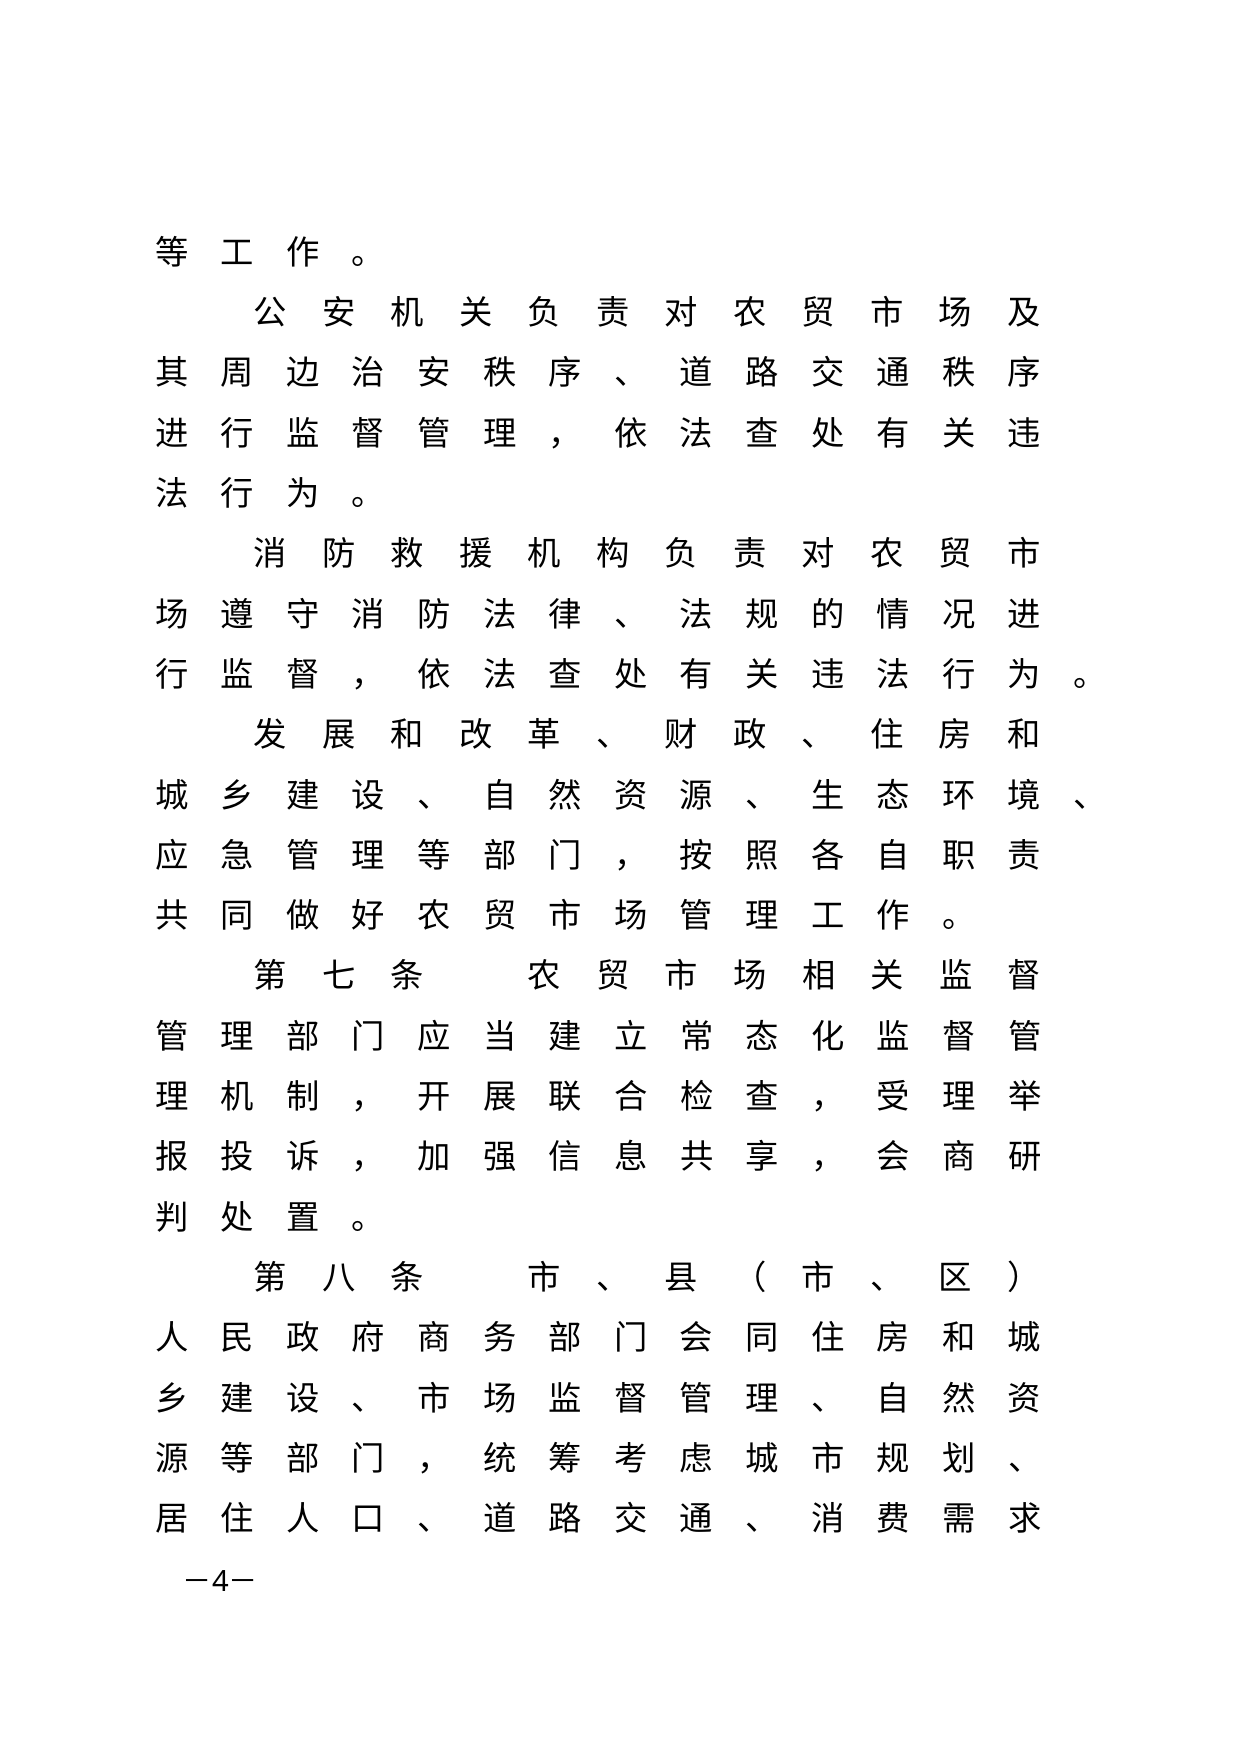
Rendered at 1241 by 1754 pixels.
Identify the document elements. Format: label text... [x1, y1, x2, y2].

text 第七条 农贸市场相关监督管理部门应当建立常态化监督管理机制，开展联合检查，受理举报投诉，加强信息共享，会商研判处置。 [155, 943, 1073, 1245]
text 卫生健康部门负责监督指导农贸市场爱国卫生、病媒生物预防控制和突发公共卫生事件处置等工作。 [155, 219, 1073, 280]
text 公安机关负责对农贸市场及其周边治安秩序、道路交通秩序进行监督管理，依法查处有关违法行为。 [155, 280, 1073, 521]
text 消防救援机构负责对农贸市场遵守消防法律、法规的情况进行监督，依法查处有关违法行为。 [155, 521, 1073, 702]
text 第八条 市、县（市、区）人民政府商务部门会同住房和城乡建设、市场监督管理、自然资源等部门，统筹考虑城市规划、居住人口、道路交通、消费需求等因素，推进农贸市场科学合理布局。 [155, 1245, 1073, 1546]
text 发展和改革、财政、住房和城乡建设、自然资源、生态环境、应急管理等部门，按照各自职责共同做好农贸市场管理工作。 [155, 702, 1073, 943]
